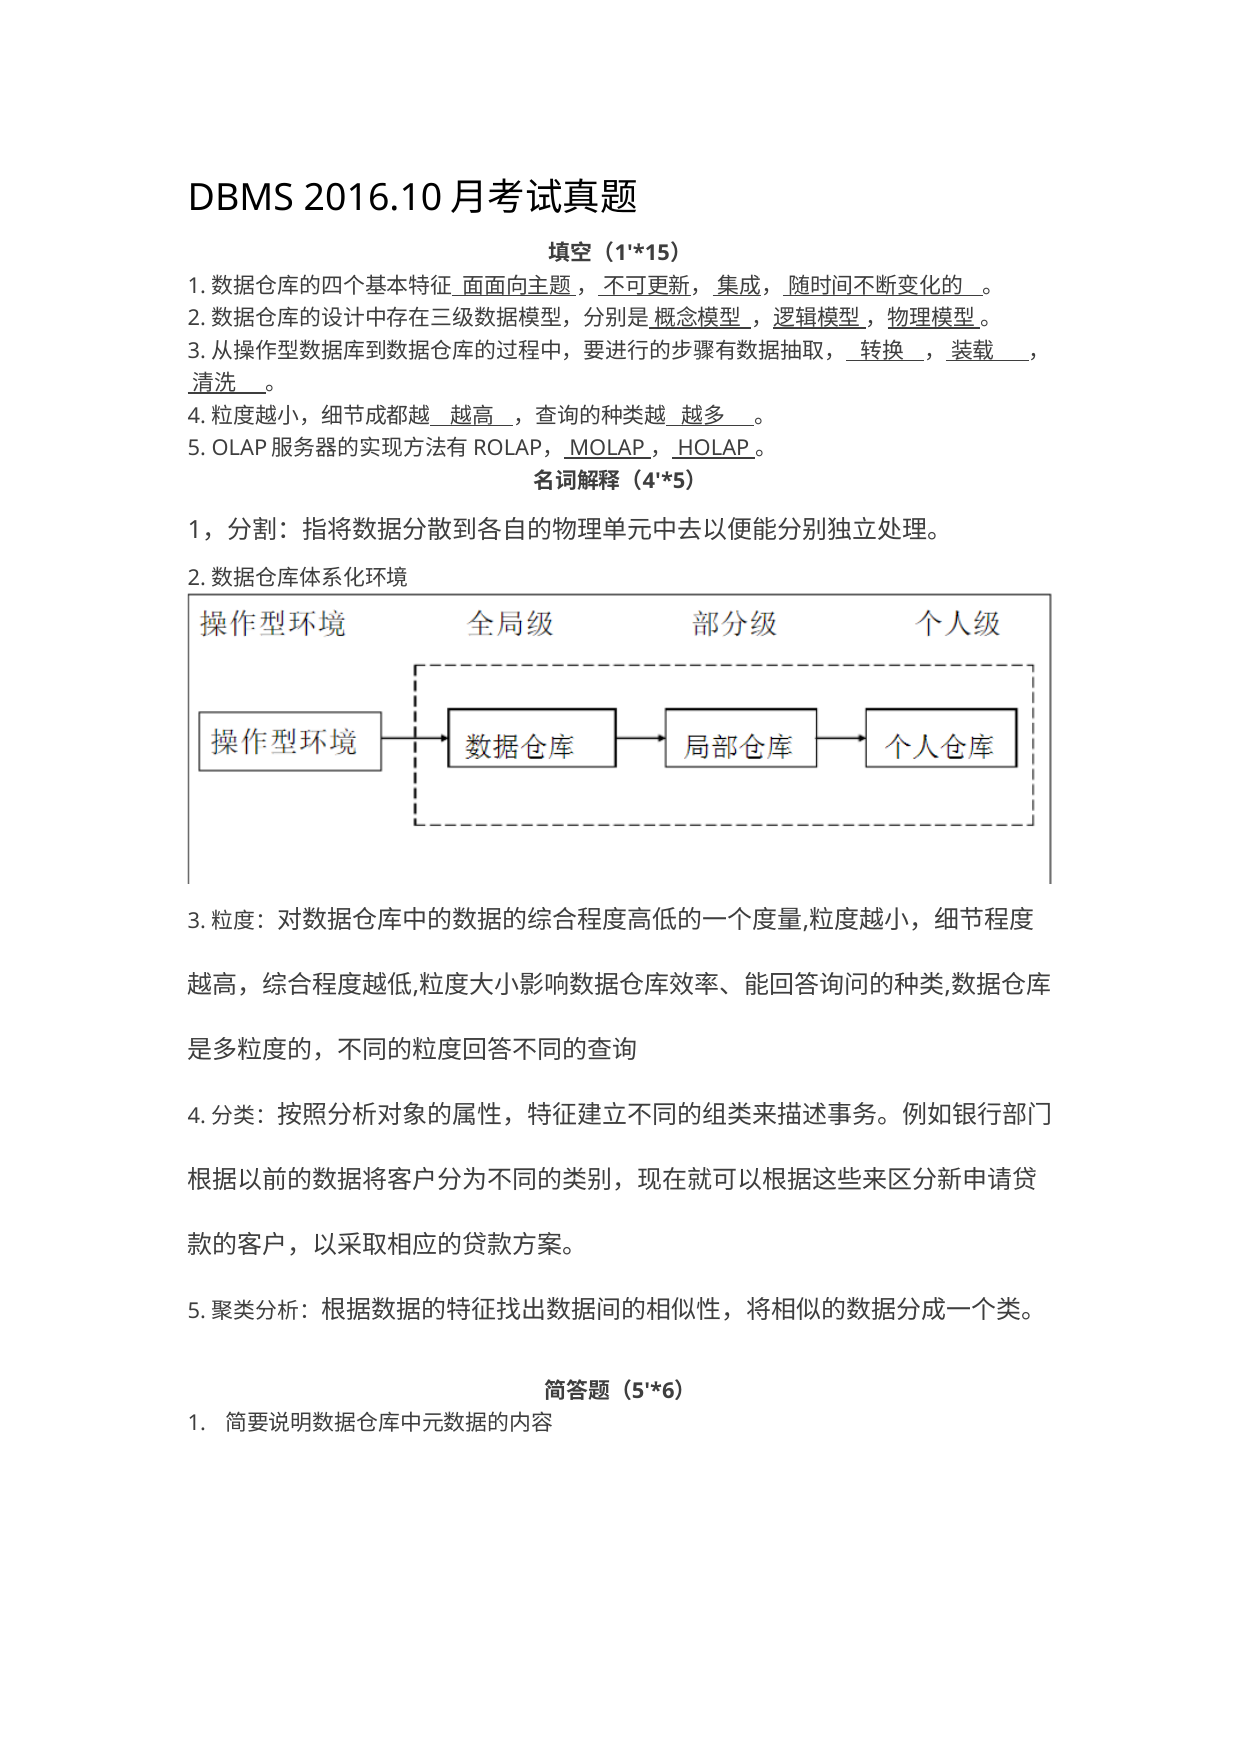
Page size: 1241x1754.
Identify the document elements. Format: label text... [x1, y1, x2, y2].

text 填空（1'*15） [187, 235, 1053, 267]
text DBMS 2016.10月考试真题 [187, 162, 1053, 227]
text 4. 粒度越小，细节成都越 越高 ，查询的种类越 越多 。 [187, 397, 1053, 430]
text 2. 数据仓库体系化环境 [187, 560, 1053, 592]
list 简要说明数据仓库中元数据的内容 [187, 1405, 1053, 1437]
text 简答题（5'*6） [187, 1372, 1053, 1405]
text 3. 粒度：对数据仓库中的数据的综合程度高低的一个度量,粒度越小，细节程度越高，综合程度越低,粒度大小影响数据仓库效率、能回答询问的种类,数据仓库是多粒度的，不同的粒度回答不同的查询 [187, 885, 1053, 1080]
text 名词解释（4'*5） [187, 462, 1053, 495]
text 4. 分类：按照分析对象的属性，特征建立不同的组类来描述事务。例如银行部门根据以前的数据将客户分为不同的类别，现在就可以根据这些来区分新申请贷款的客户，以采取相应的贷款方案。 [187, 1080, 1053, 1275]
text 3. 从操作型数据库到数据仓库的过程中，要进行的步骤有数据抽取， 转换 ， 装载 ， 清洗 。 [187, 332, 1053, 397]
text 1. 数据仓库的四个基本特征 面面向主题 ， 不可更新， 集成， 随时间不断变化的 。 [187, 267, 1053, 300]
text 5. 聚类分析：根据数据的特征找出数据间的相似性，将相似的数据分成一个类。 [187, 1275, 1053, 1340]
text 5. OLAP服务器的实现方法有ROLAP， MOLAP ， HOLAP 。 [187, 430, 1053, 462]
text 1，分割：指将数据分散到各自的物理单元中去以便能分别独立处理。 [187, 495, 1053, 560]
picture [187, 592, 1053, 884]
text 2. 数据仓库的设计中存在三级数据模型，分别是 概念模型 ，逻辑模型 ，物理模型 。 [187, 300, 1053, 332]
